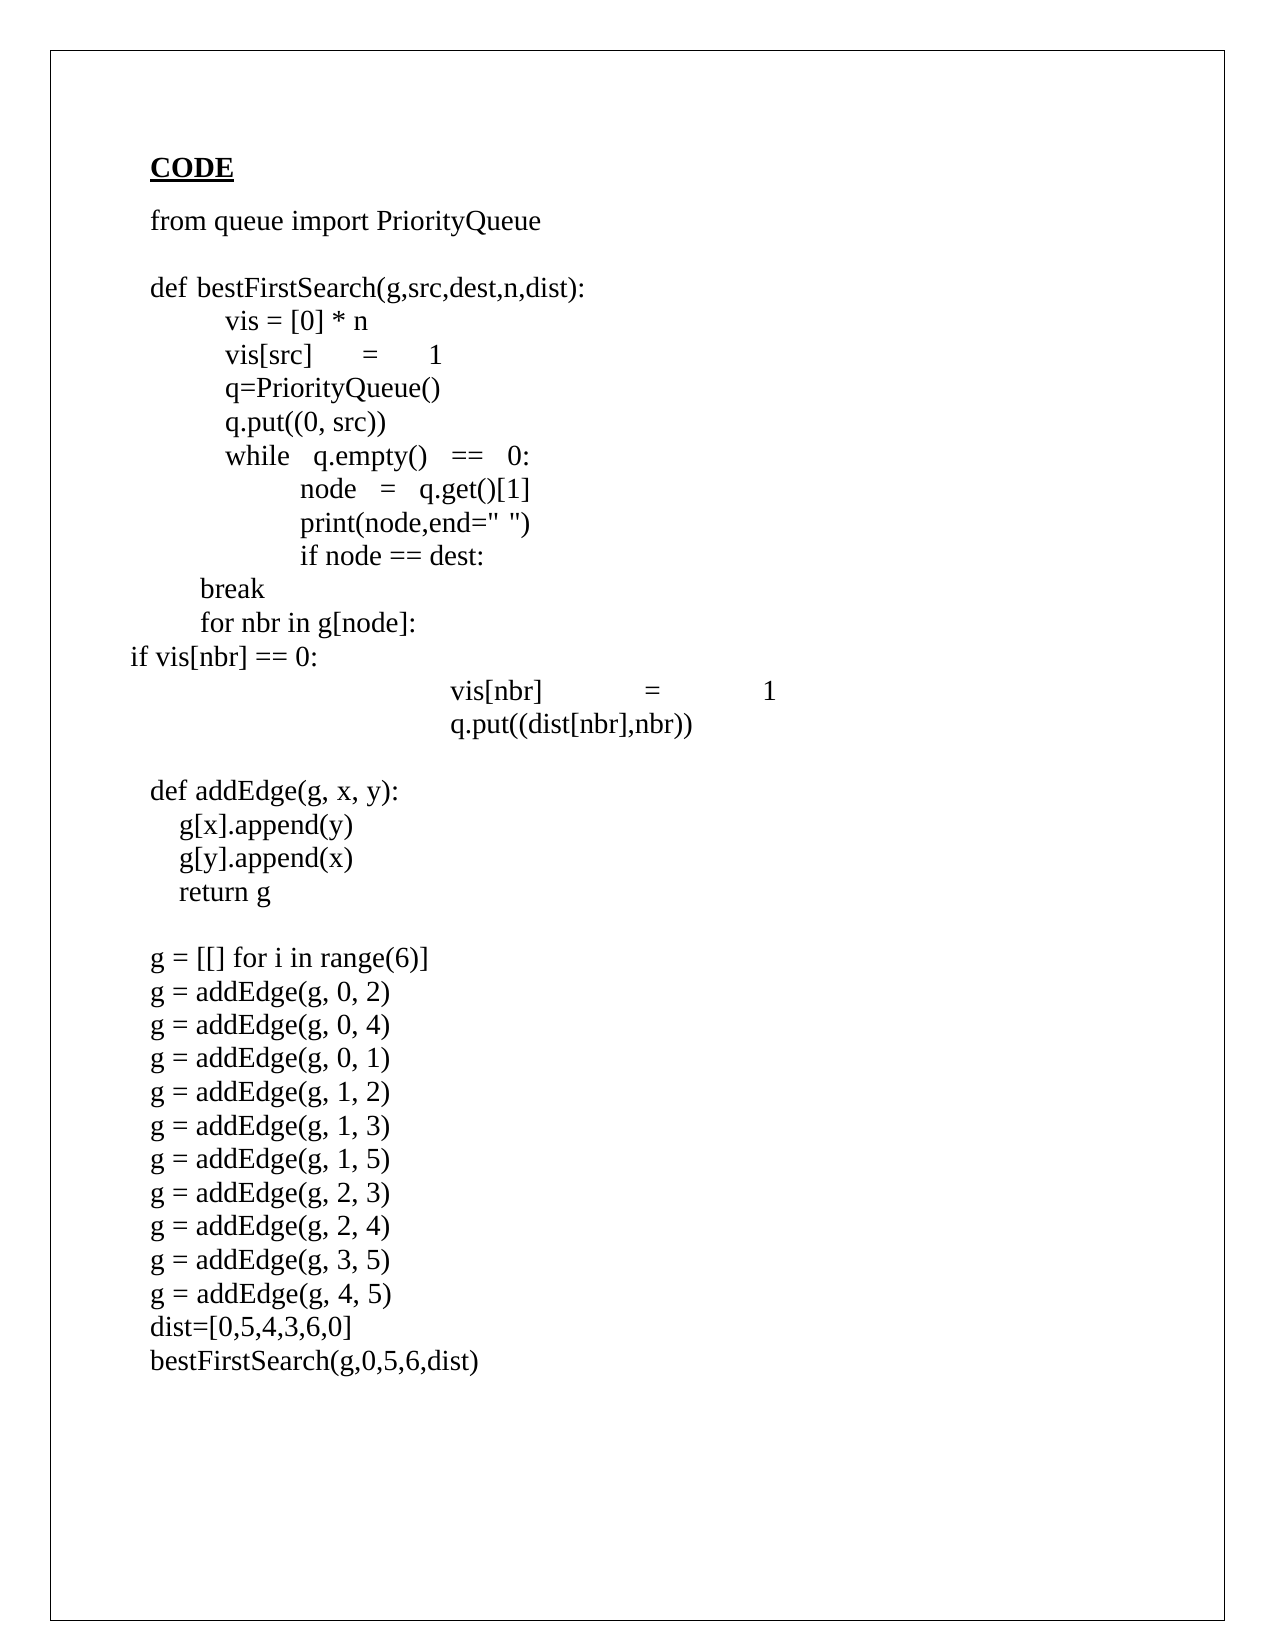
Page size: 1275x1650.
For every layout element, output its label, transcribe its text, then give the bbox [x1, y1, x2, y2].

text if vis[nbr] == 0: [130, 639, 808, 672]
text from queue import PriorityQueue [150, 203, 1206, 236]
text g = addEdge(g, 0, 1) [150, 1041, 1206, 1074]
text vis[nbr] = 1 q.put((dist[nbr],nbr)) [450, 673, 777, 740]
text def bestFirstSearch(g,src,dest,n,dist): vis = [0] * n [150, 270, 586, 337]
text vis[src] = 1 q=PriorityQueue() q.put((0, src)) [225, 337, 443, 438]
text g = addEdge(g, 1, 2) [150, 1074, 1206, 1108]
text g = [[] for i in range(6)] g = addEdge(g, 0, 2) [150, 940, 429, 1007]
text g = addEdge(g, 2, 4) [150, 1209, 1206, 1242]
subtitle CODE [150, 150, 1206, 183]
text g = addEdge(g, 1, 3) [150, 1108, 1206, 1142]
text while q.empty() == 0: node = q.get()[1] print(node,end=" ") if node == dest: [225, 438, 530, 572]
text g[y].append(x) return g [179, 840, 355, 907]
text g = addEdge(g, 1, 5) [150, 1142, 1206, 1175]
text g = addEdge(g, 4, 5) dist=[0,5,4,3,6,0] [150, 1276, 392, 1343]
text g = addEdge(g, 2, 3) [150, 1175, 1206, 1209]
text def addEdge(g, x, y): g[x].append(y) [150, 773, 399, 840]
text g = addEdge(g, 3, 5) [150, 1242, 1206, 1276]
text for nbr in g[node]: [200, 605, 616, 639]
text g = addEdge(g, 0, 4) [150, 1007, 1206, 1041]
text break [200, 572, 615, 605]
text bestFirstSearch(g,0,5,6,dist) [150, 1343, 784, 1377]
